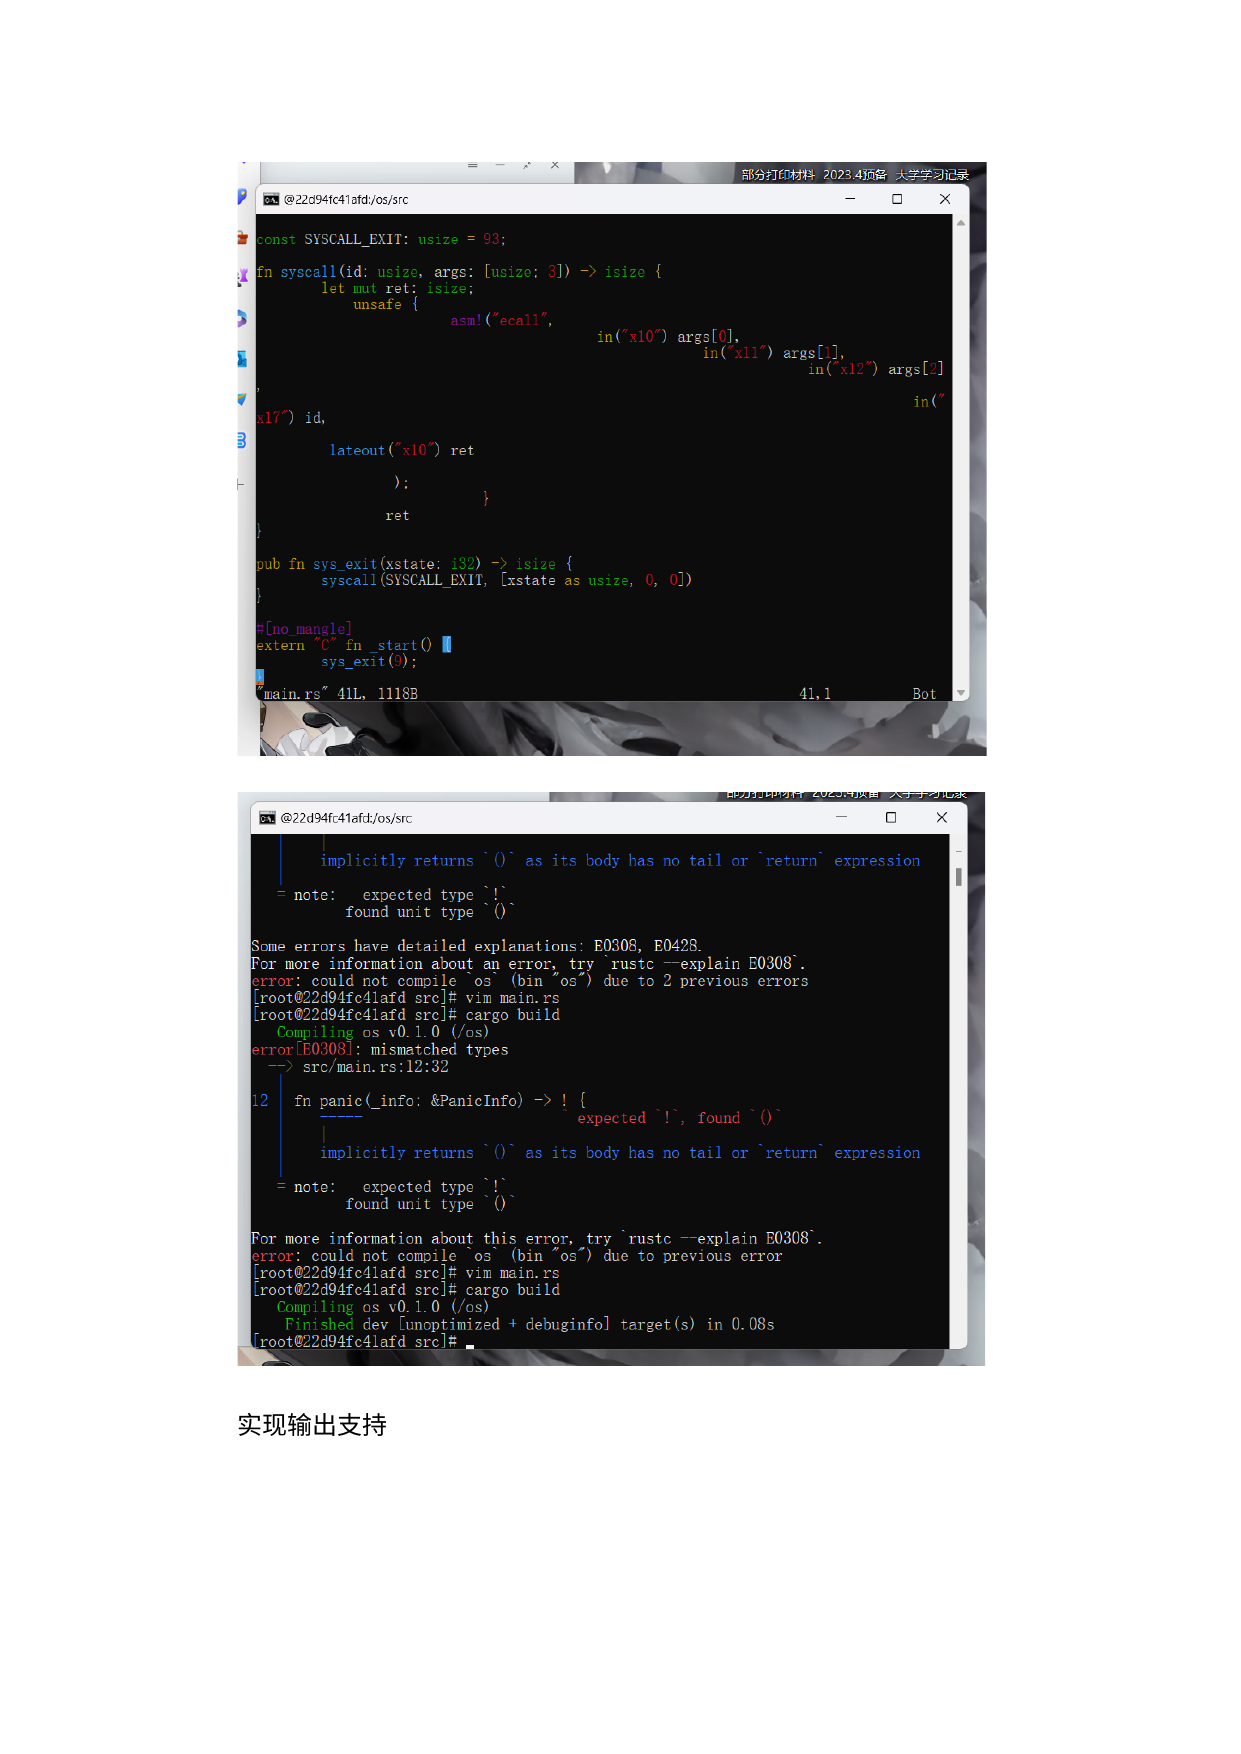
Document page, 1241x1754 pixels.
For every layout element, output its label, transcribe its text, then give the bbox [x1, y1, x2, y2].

list 实现输出支持 [237, 1391, 1090, 1456]
picture [237, 162, 987, 756]
picture [237, 792, 986, 1366]
